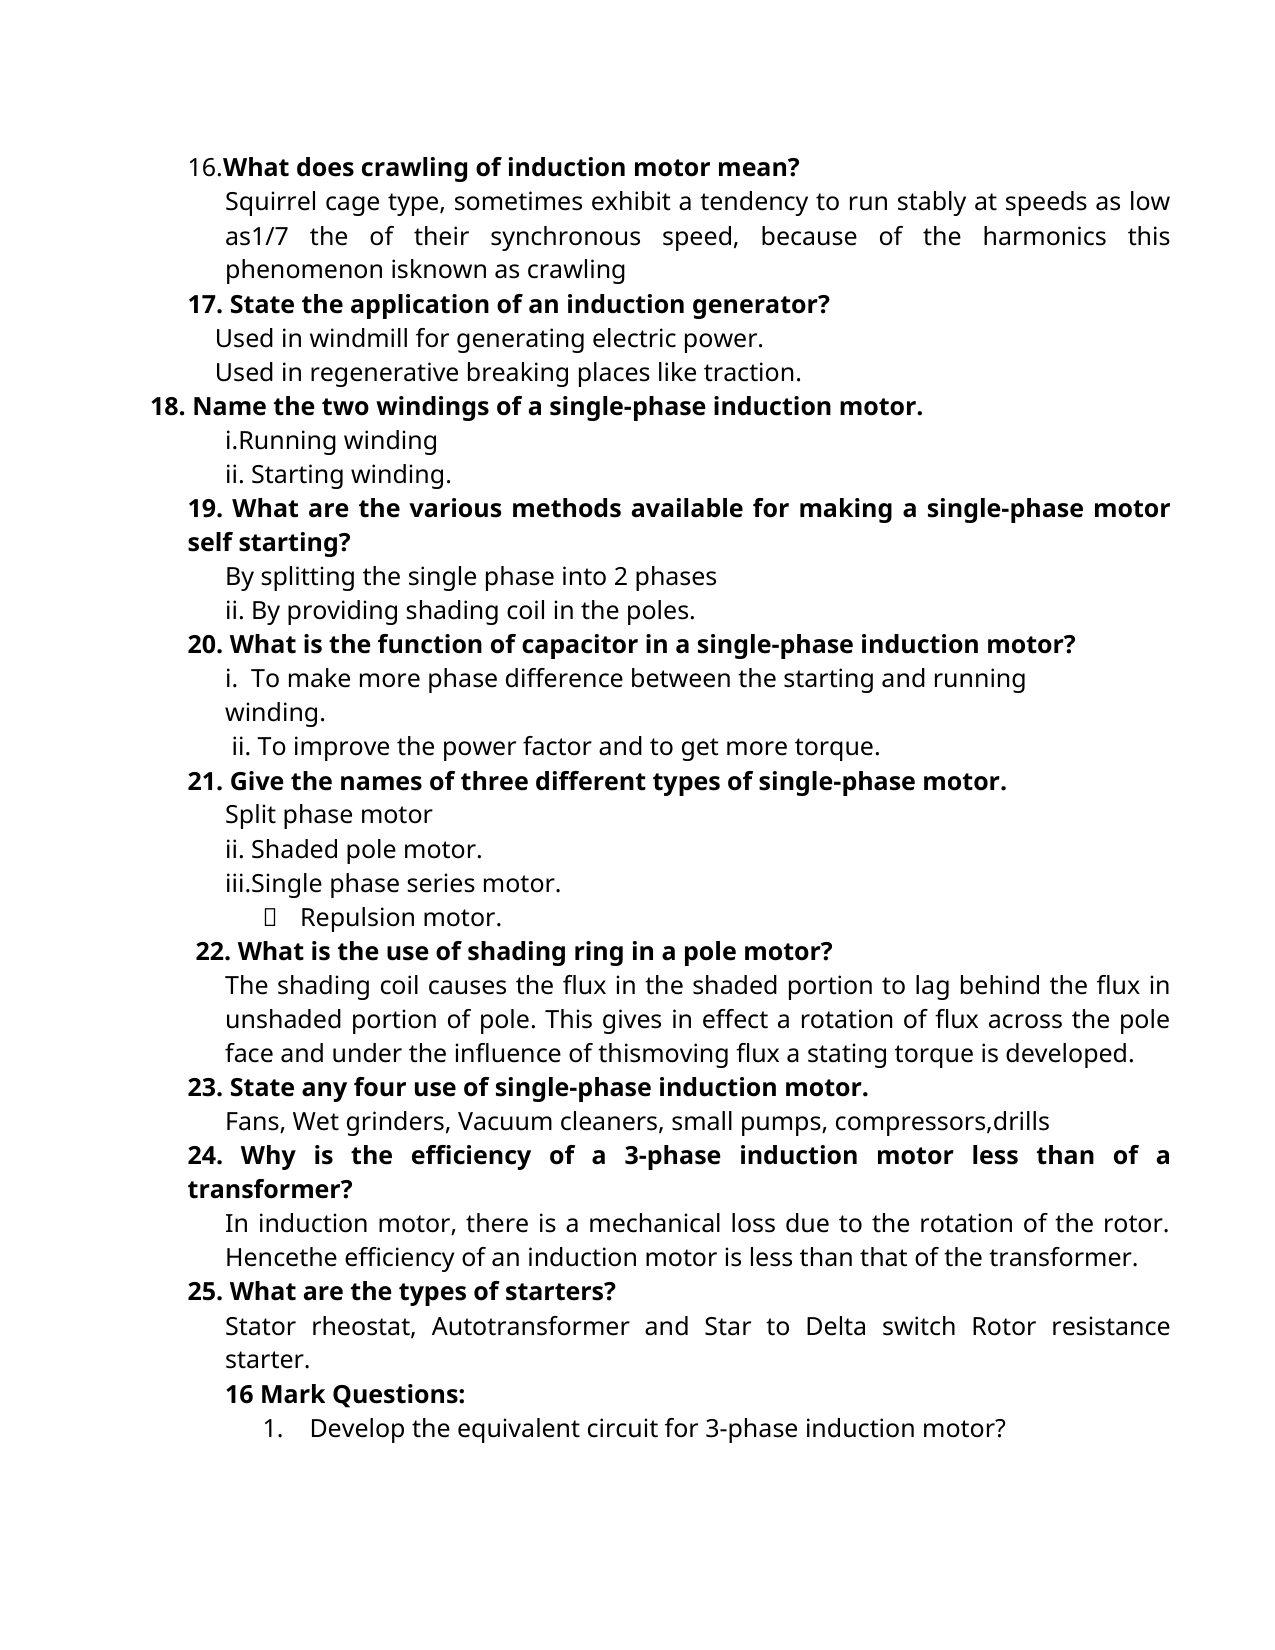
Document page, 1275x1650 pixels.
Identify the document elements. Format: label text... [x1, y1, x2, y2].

text 20. What is the function of capacitor in a single-phase induction motor? [187, 627, 1172, 661]
list ii. To improve the power factor and to get more torque. [225, 729, 1172, 763]
text 24. Why is the efficiency of a 3-phase induction motor less than of a transformer? [187, 1138, 1172, 1206]
list ii. Shaded pole motor. [225, 831, 1172, 865]
list Split phase motor [225, 797, 1172, 831]
text 19. What are the various methods available for making a single-phase motor self starting? [187, 491, 1172, 559]
list ii. By providing shading coil in the poles. [225, 593, 1172, 627]
text 21. Give the names of three different types of single-phase motor. [187, 763, 1172, 797]
text 25. What are the types of starters? [187, 1274, 1172, 1308]
list ii. Starting winding. [225, 457, 1172, 491]
list iii.Single phase series motor. [225, 865, 1172, 899]
list In induction motor, there is a mechanical loss due to the rotation of the rotor. Hencethe efficiency of an induction motor is less than that of the transformer. [225, 1206, 1172, 1274]
list 16 Mark Questions: [225, 1376, 1172, 1410]
list Stator rheostat, Autotransformer and Star to Delta switch Rotor resistance starter. [225, 1308, 1172, 1376]
list winding. [225, 695, 1172, 729]
text Used in windmill for generating electric power. [150, 320, 1172, 354]
list By splitting the single phase into 2 phases [225, 559, 1172, 593]
text 17. State the application of an induction generator? [187, 286, 1172, 320]
list Develop the equivalent circuit for 3-phase induction motor? [262, 1410, 1172, 1444]
text 16.What does crawling of induction motor mean? [187, 150, 1172, 184]
list The shading coil causes the flux in the shaded portion to lag behind the flux in unshaded portion of pole. This gives in effect a rotation of flux across the pole face and under the influence of thismoving flux a stating torque is developed. [225, 967, 1172, 1070]
text i. To make more phase difference between the starting and running [225, 661, 1172, 695]
text 23. State any four use of single-phase induction motor. [187, 1070, 1172, 1104]
text 22. What is the use of shading ring in a pole motor? [150, 933, 1172, 967]
list Repulsion motor. [262, 899, 1172, 933]
list i.Running winding [225, 422, 1172, 457]
text Used in regenerative breaking places like traction. [150, 354, 1172, 388]
text 18. Name the two windings of a single-phase induction motor. [150, 388, 1172, 422]
list Squirrel cage type, sometimes exhibit a tendency to run stably at speeds as low as1/7 the of their synchronous speed, because of the harmonics this phenomenon isknown as crawling [225, 184, 1172, 286]
list Fans, Wet grinders, Vacuum cleaners, small pumps, compressors,drills [225, 1104, 1172, 1138]
